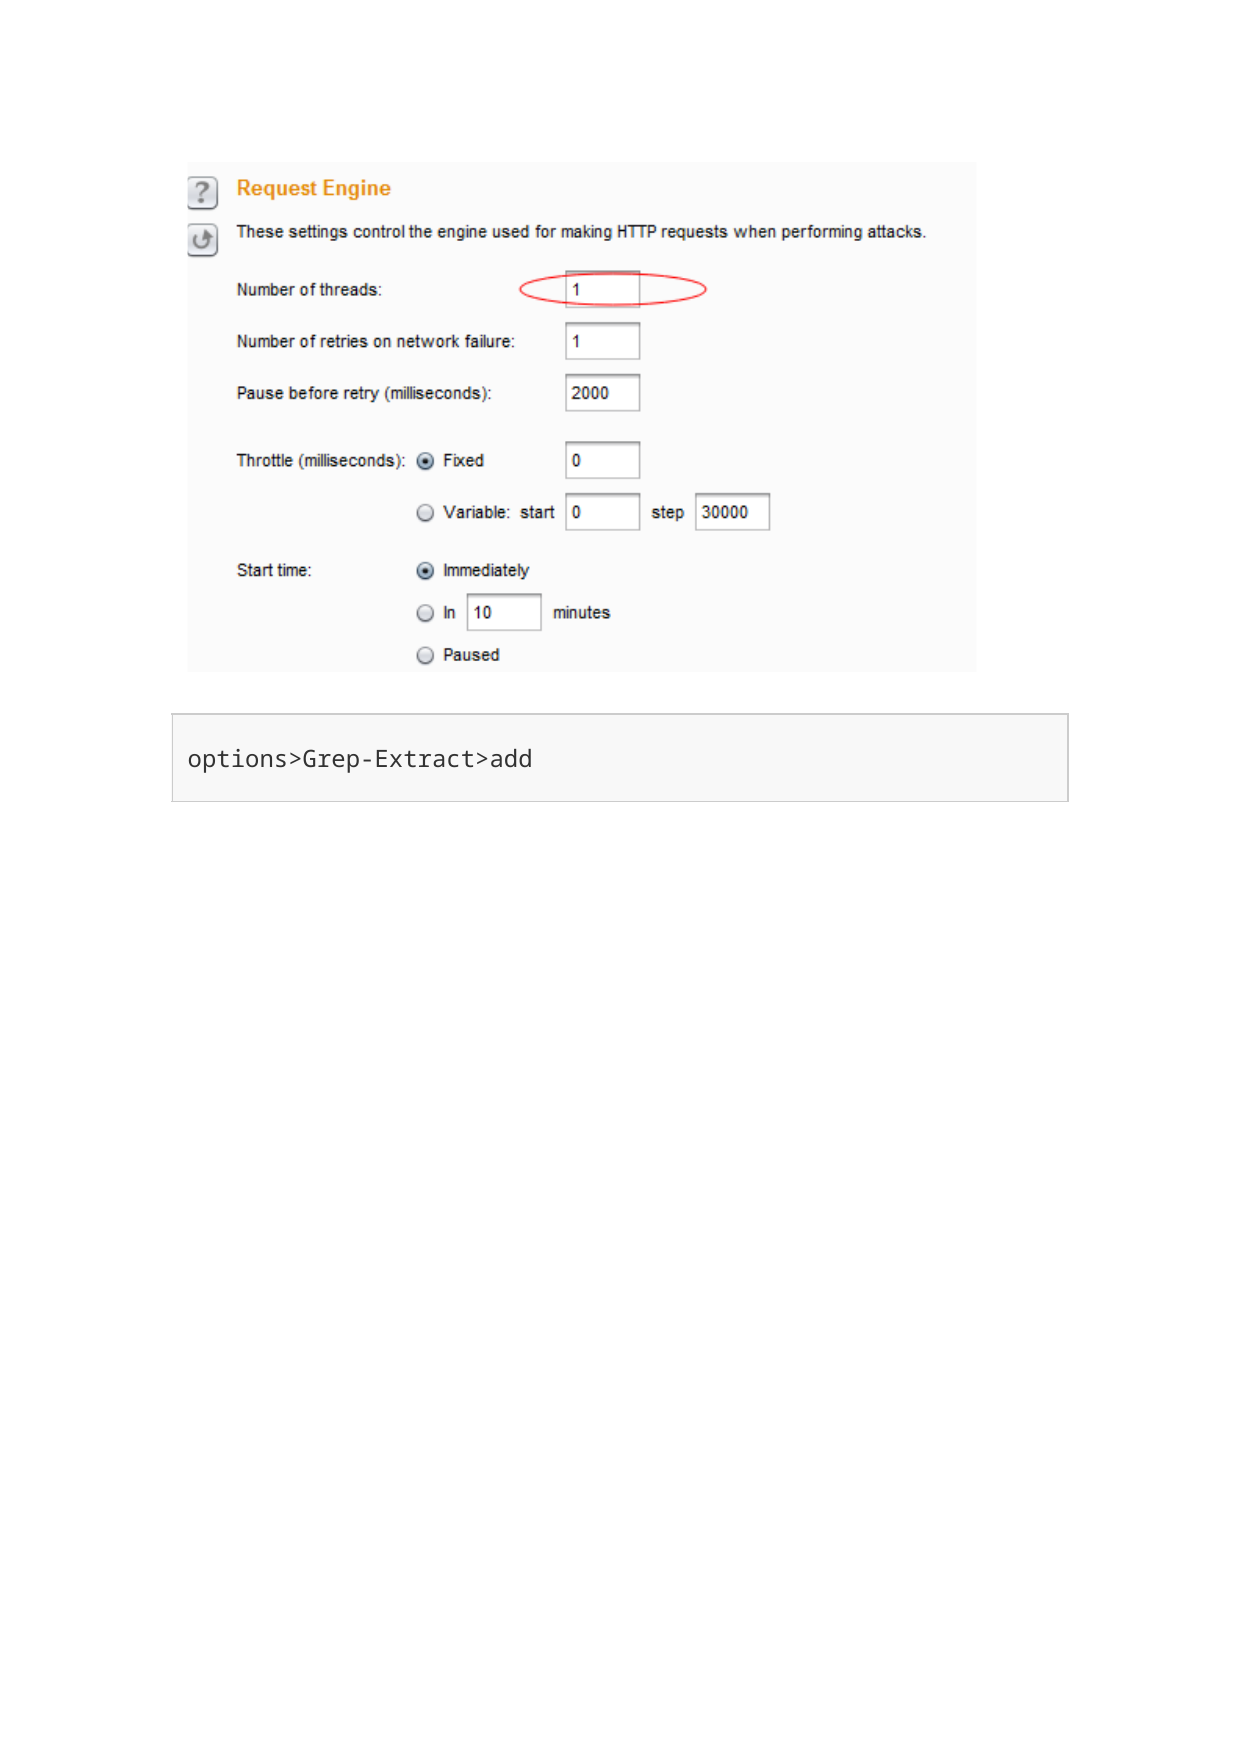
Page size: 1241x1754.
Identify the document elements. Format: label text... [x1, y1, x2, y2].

text options>Grep-Extract>add [173, 715, 1067, 801]
picture [187, 162, 977, 672]
